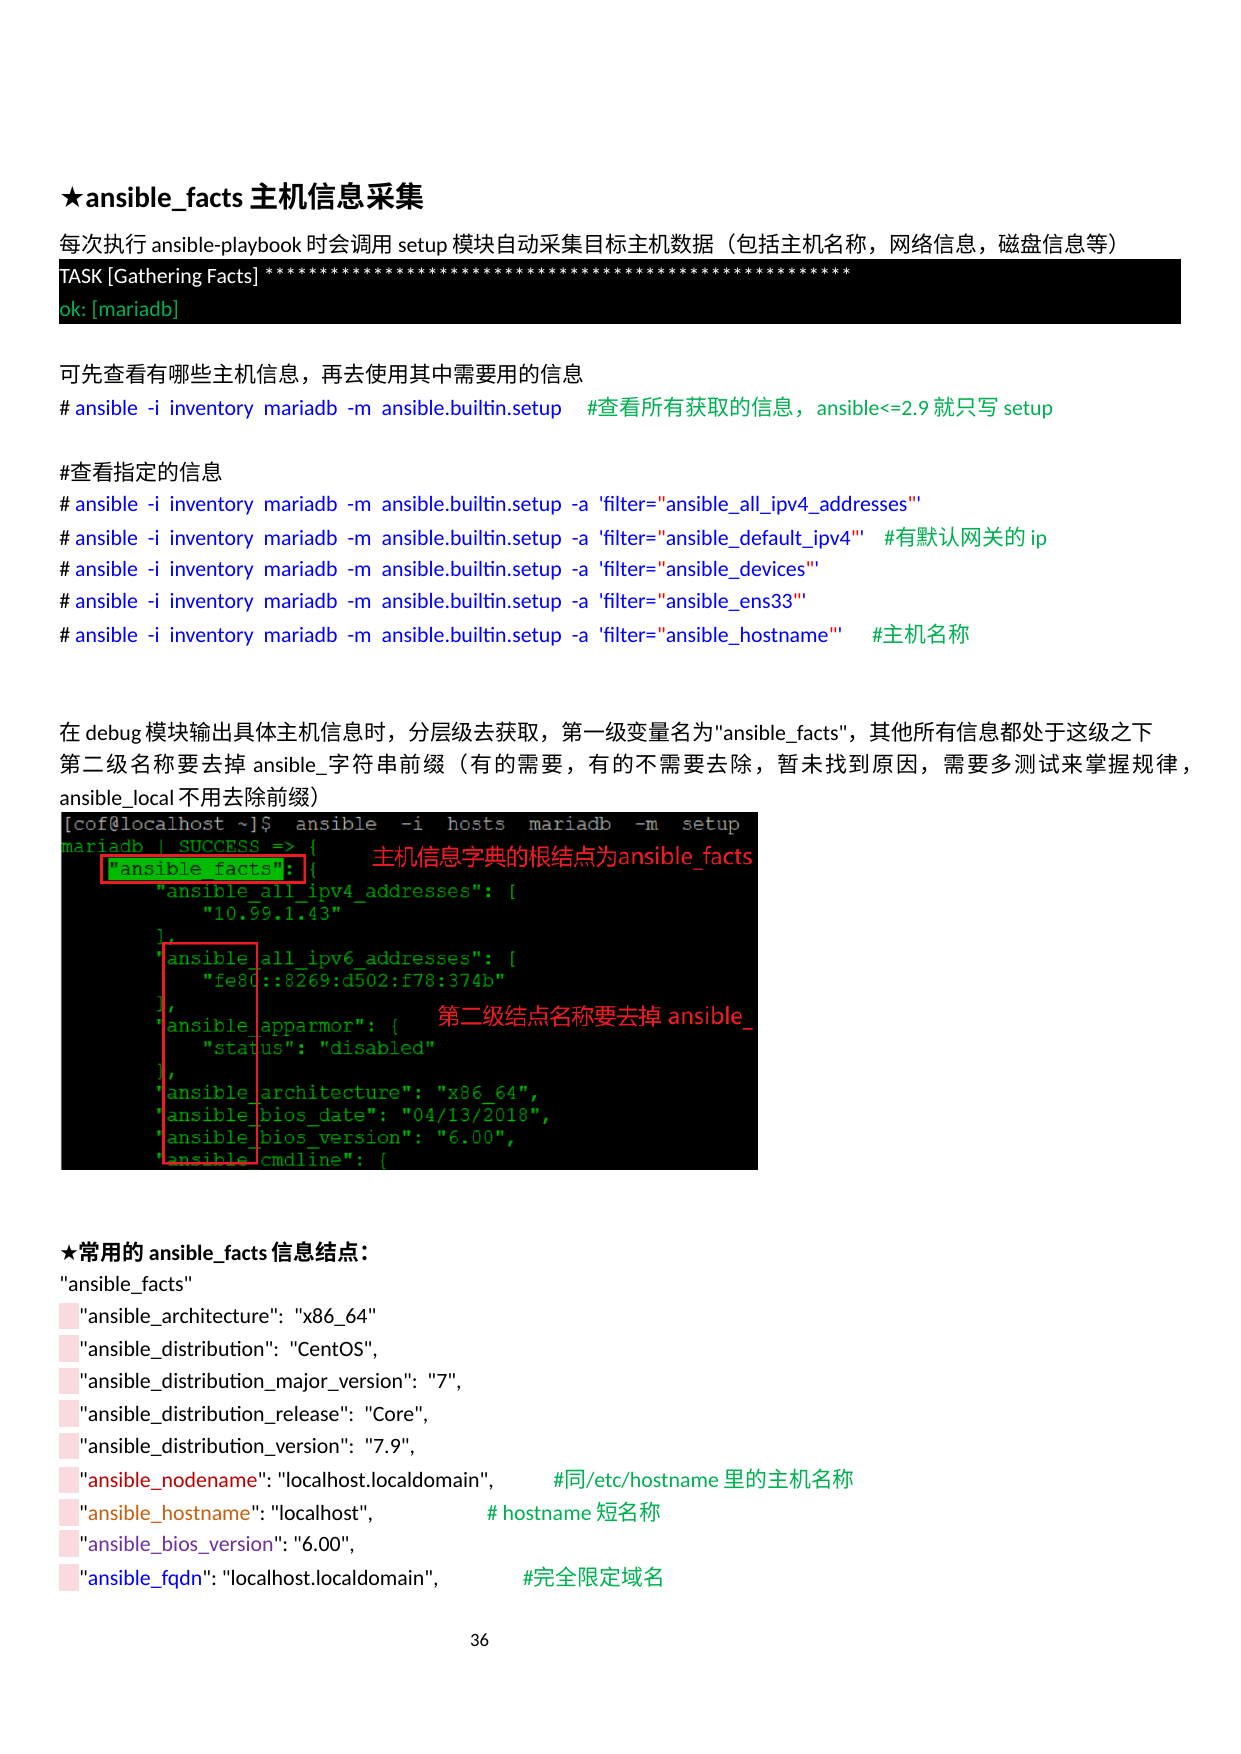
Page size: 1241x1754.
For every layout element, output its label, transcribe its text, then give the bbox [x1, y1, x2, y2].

text ★ansible_facts主机信息采集 [59, 162, 1181, 227]
text ok: [mariadb] [59, 292, 1181, 324]
text # ansible -i inventory mariadb -m ansible.builtin.setup -a 'filter="ansible_ens33"' [59, 584, 1181, 617]
text "ansible_nodename": "localhost.localdomain", #同/etc/hostname里的主机名称 [59, 1462, 1181, 1494]
text # ansible -i inventory mariadb -m ansible.builtin.setup -a 'filter="ansible_default_ipv4"' #有默认网关的ip [59, 519, 1181, 552]
text # ansible -i inventory mariadb -m ansible.builtin.setup -a 'filter="ansible_all_ipv4_addresses"' [59, 487, 1181, 519]
text # ansible -i inventory mariadb -m ansible.builtin.setup -a 'filter="ansible_hostname"' #主机名称 [59, 617, 1181, 649]
text "ansible_distribution": "CentOS", [59, 1332, 1181, 1364]
text "ansible_hostname": "localhost", # hostname短名称 [59, 1494, 1181, 1527]
text #查看指定的信息 [59, 454, 1181, 487]
text "ansible_distribution_release": "Core", [59, 1397, 1181, 1429]
text # ansible -i inventory mariadb -m ansible.builtin.setup #查看所有获取的信息，ansible<=2.9就只写setup [59, 389, 1181, 422]
picture [59, 812, 758, 1170]
text "ansible_distribution_major_version": "7", [59, 1364, 1181, 1397]
text "ansible_bios_version": "6.00", [59, 1527, 1181, 1559]
text 在debug模块输出具体主机信息时，分层级去获取，第一级变量名为"ansible_facts"，其他所有信息都处于这级之下 [59, 714, 1181, 747]
text # ansible -i inventory mariadb -m ansible.builtin.setup -a 'filter="ansible_devices"' [59, 552, 1181, 584]
text 可先查看有哪些主机信息，再去使用其中需要用的信息 [59, 357, 1181, 389]
text ★常用的ansible_facts信息结点： [59, 1234, 1181, 1267]
text "ansible_facts" [59, 1267, 1181, 1299]
text "ansible_distribution_version": "7.9", [59, 1429, 1181, 1462]
text "ansible_fqdn": "localhost.localdomain", #完全限定域名 [59, 1559, 1181, 1592]
text 每次执行ansible-playbook时会调用setup模块自动采集目标主机数据（包括主机名称，网络信息，磁盘信息等） [59, 227, 1181, 259]
text TASK [Gathering Facts] ****************************************************** [59, 259, 1181, 292]
text "ansible_architecture": "x86_64" [59, 1299, 1181, 1332]
text 第二级名称要去掉ansible_字符串前缀（有的需要，有的不需要去除，暂未找到原因，需要多测试来掌握规律，ansible_local不用去除前缀） [59, 747, 1181, 812]
